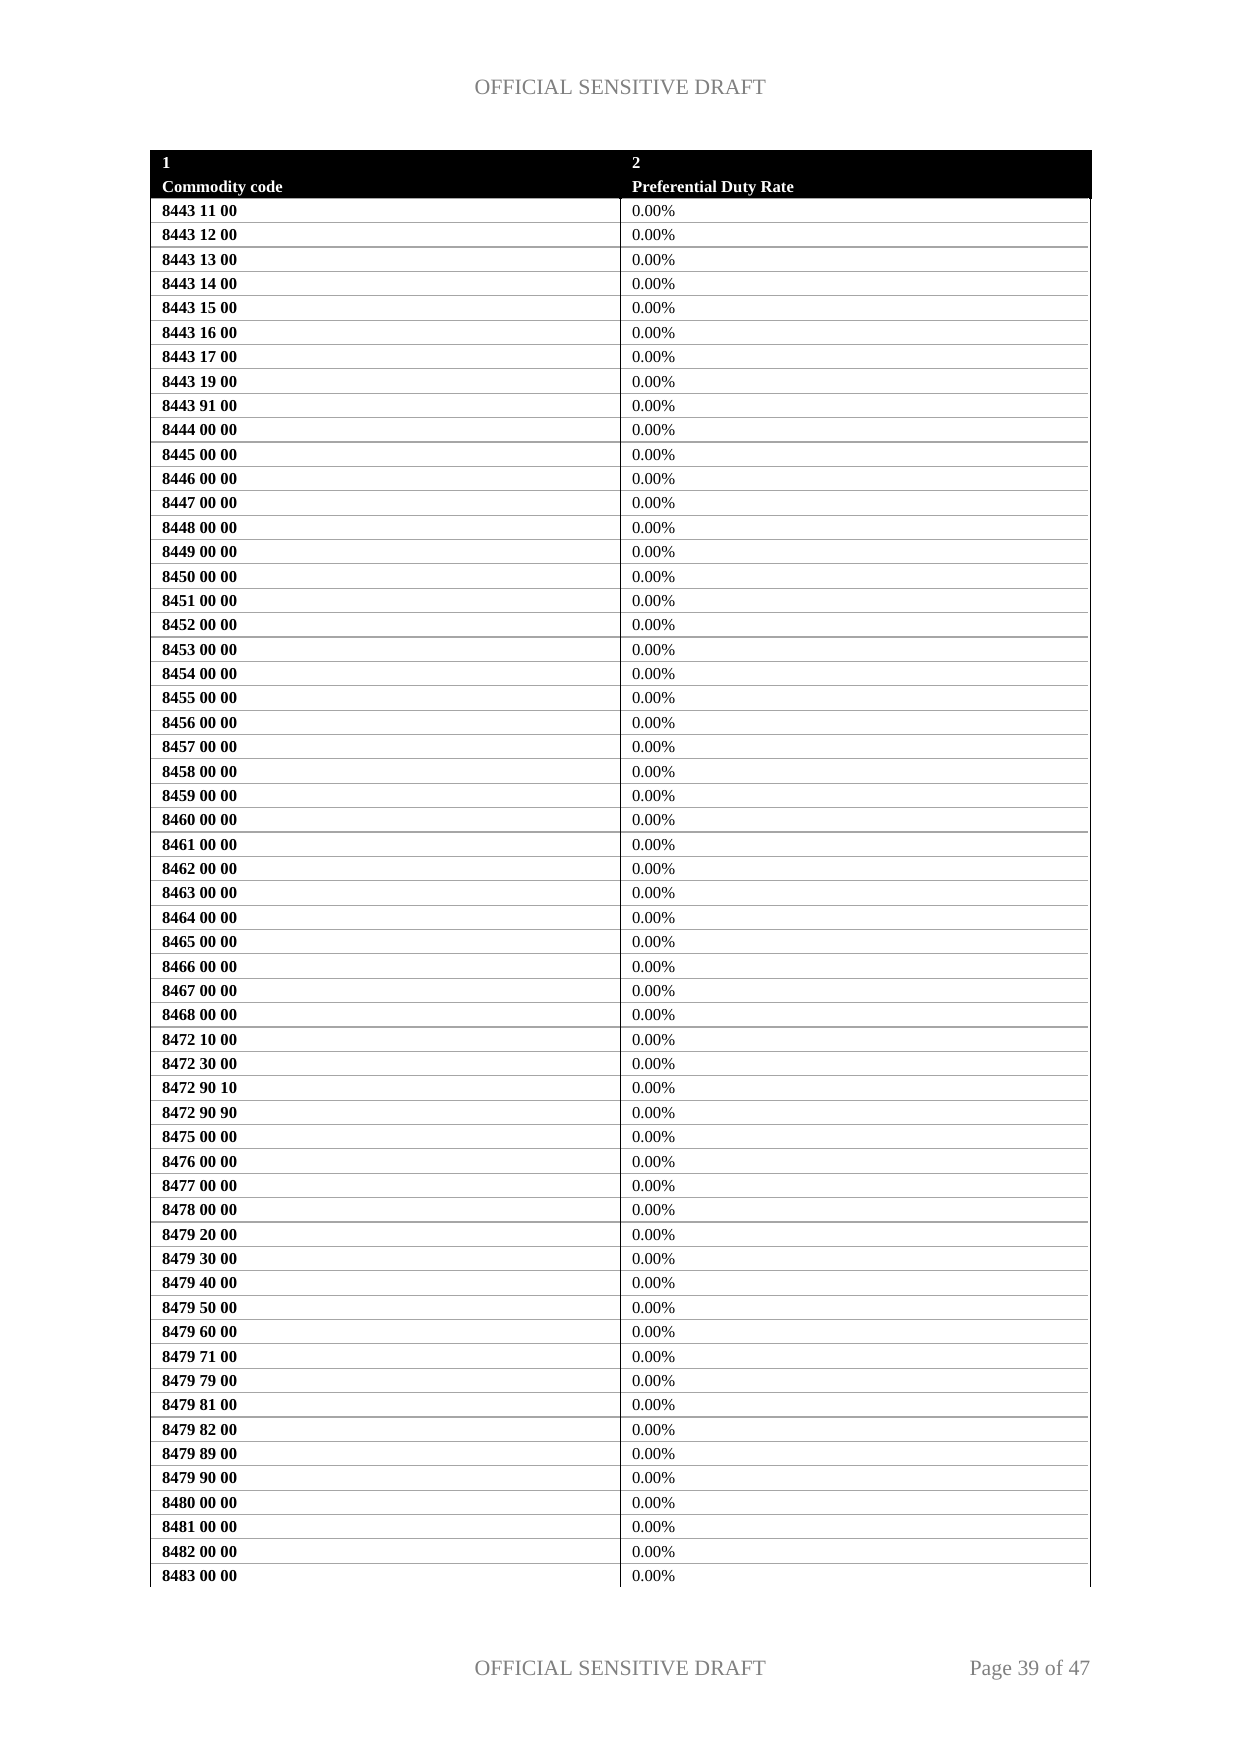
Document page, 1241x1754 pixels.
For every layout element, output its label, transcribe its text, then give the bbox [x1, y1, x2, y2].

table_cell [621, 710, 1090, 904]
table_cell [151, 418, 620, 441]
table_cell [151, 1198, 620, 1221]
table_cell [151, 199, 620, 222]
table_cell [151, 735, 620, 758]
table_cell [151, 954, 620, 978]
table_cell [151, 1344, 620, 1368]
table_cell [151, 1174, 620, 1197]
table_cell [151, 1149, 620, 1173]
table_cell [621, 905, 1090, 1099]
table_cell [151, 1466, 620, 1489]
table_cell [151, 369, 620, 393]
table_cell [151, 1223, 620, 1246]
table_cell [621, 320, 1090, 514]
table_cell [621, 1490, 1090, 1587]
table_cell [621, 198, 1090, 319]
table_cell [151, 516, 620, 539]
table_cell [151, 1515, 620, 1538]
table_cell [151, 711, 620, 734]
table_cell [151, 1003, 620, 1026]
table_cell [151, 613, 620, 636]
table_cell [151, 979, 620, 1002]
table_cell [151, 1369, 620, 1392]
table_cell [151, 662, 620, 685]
table_header 2 [622, 151, 1089, 174]
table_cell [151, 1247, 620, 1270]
table_cell Commodity code [151, 174, 619, 198]
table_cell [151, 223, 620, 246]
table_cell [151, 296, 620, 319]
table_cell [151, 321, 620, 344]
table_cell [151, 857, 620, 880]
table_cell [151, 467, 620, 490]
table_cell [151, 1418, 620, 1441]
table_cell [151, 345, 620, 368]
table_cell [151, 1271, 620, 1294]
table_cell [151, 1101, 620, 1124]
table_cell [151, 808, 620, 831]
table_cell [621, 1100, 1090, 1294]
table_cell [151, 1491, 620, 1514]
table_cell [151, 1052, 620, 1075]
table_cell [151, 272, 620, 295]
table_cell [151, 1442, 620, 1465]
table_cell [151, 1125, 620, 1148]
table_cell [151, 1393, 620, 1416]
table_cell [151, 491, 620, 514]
table_cell Preferential Duty Rate [622, 174, 1089, 198]
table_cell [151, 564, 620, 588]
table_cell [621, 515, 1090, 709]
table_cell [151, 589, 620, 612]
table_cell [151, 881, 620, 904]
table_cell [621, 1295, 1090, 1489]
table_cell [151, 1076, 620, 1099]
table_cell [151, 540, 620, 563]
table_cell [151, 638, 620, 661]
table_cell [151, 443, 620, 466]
table_header 1 [151, 151, 619, 174]
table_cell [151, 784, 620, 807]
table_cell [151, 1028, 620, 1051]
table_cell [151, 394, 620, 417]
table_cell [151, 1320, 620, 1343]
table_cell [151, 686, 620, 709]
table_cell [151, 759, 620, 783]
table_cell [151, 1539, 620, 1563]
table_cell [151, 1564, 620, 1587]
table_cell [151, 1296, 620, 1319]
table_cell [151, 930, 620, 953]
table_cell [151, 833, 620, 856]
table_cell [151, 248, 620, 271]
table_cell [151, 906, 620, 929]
